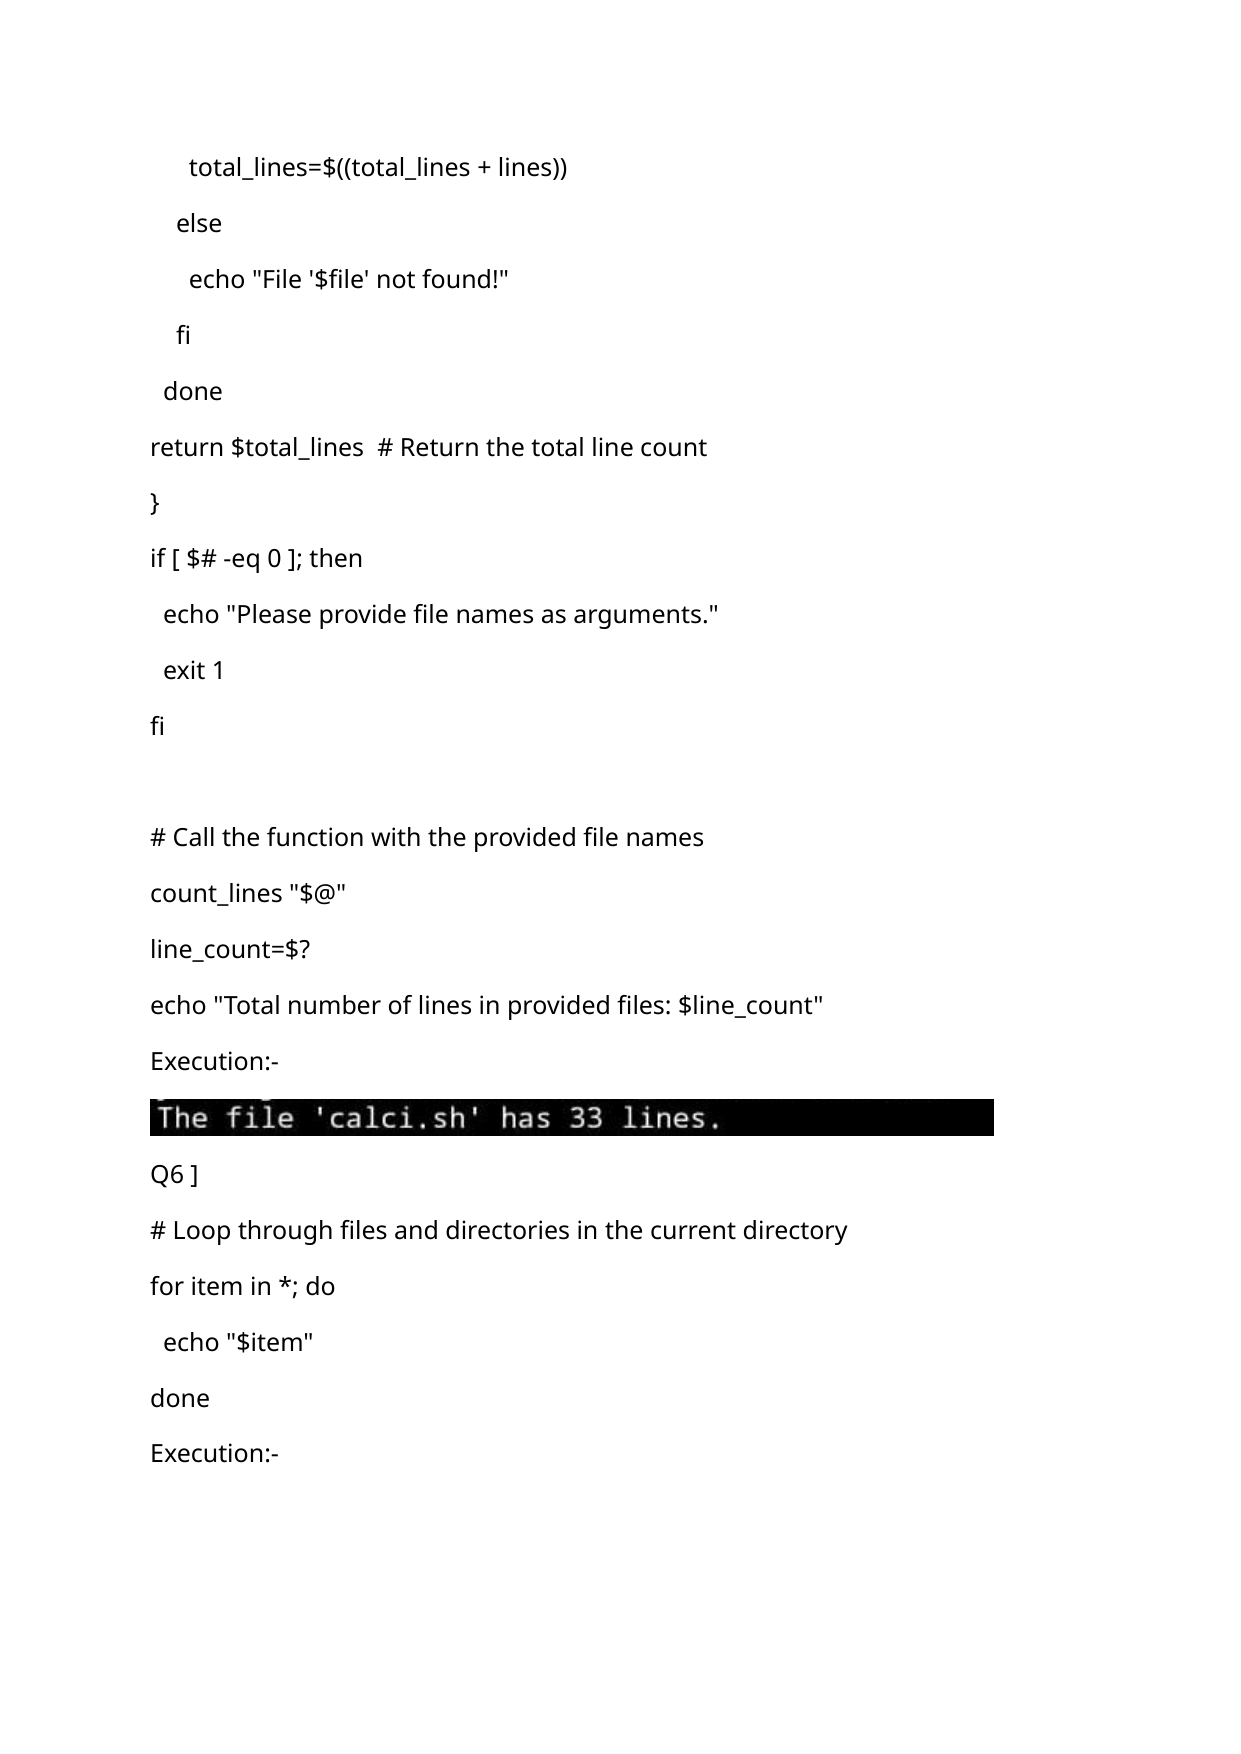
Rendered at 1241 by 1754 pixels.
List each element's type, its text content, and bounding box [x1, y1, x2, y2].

picture [150, 1099, 994, 1136]
text echo "Total number of lines in provided files: $line_count" [150, 987, 1090, 1022]
text fi [150, 317, 1090, 352]
text echo "File '$file' not found!" [150, 262, 1090, 296]
text } [150, 485, 1090, 519]
text echo "Please provide file names as arguments." [150, 597, 1090, 631]
text Execution:- [150, 1043, 1090, 1077]
text if [ $# -eq 0 ]; then [150, 541, 1090, 575]
text exit 1 [150, 652, 1090, 687]
text Execution:- [150, 1436, 1090, 1470]
text for item in *; do [150, 1268, 1090, 1303]
text done [150, 373, 1090, 407]
text count_lines "$@" [150, 876, 1090, 910]
text else [150, 206, 1090, 240]
text total_lines=$((total_lines + lines)) [150, 150, 1090, 184]
text # Call the function with the provided file names [150, 820, 1090, 854]
text done [150, 1380, 1090, 1414]
text line_count=$? [150, 932, 1090, 966]
text # Loop through files and directories in the current directory [150, 1213, 1090, 1247]
text fi [150, 708, 1090, 742]
text Q6 ] [150, 1157, 1090, 1191]
text echo "$item" [150, 1324, 1090, 1358]
text return $total_lines # Return the total line count [150, 429, 1090, 463]
